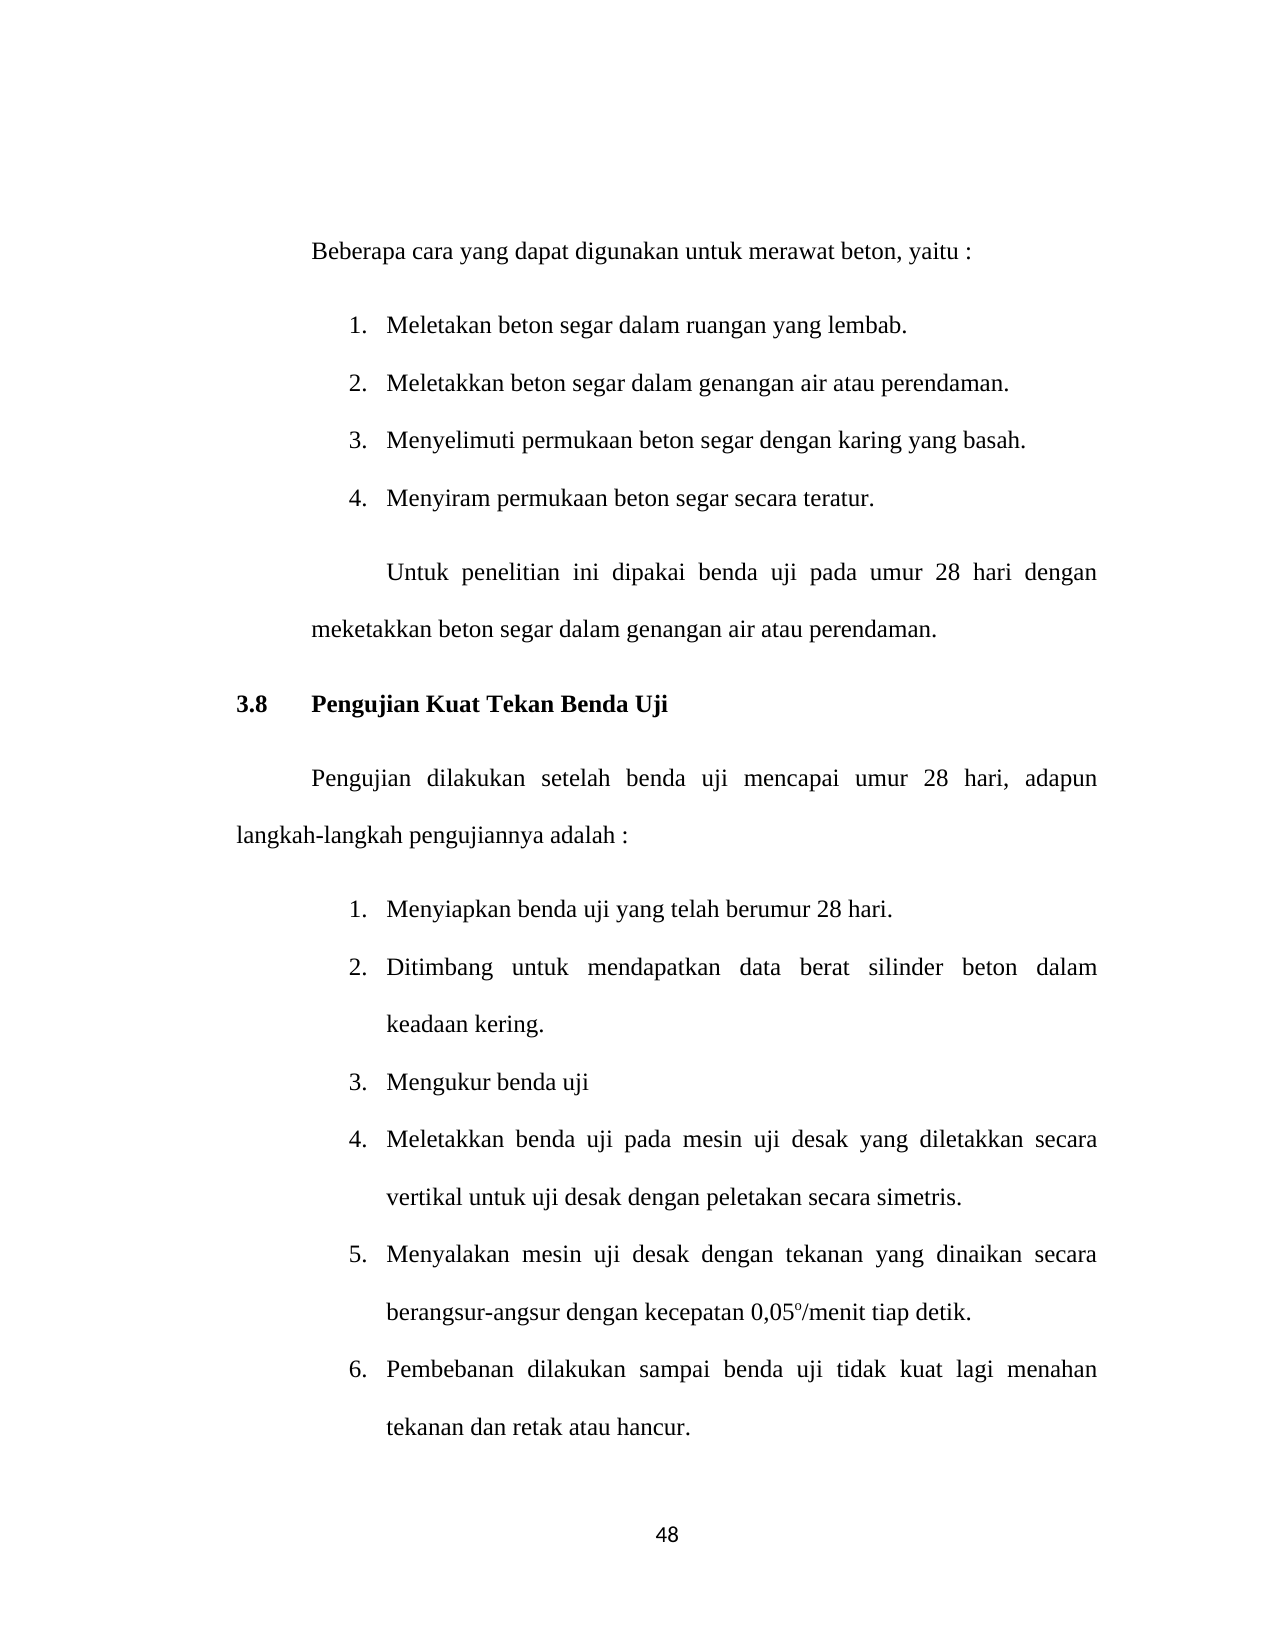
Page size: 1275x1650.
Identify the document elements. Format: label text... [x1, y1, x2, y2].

list Pembebanan dilakukan sampai benda uji tidak kuat lagi menahan tekanan dan retak atau hancur. [349, 1354, 1098, 1441]
list Menyelimuti permukaan beton segar dengan karing yang basah. [349, 425, 1098, 454]
list Menyiapkan benda uji yang telah berumur 28 hari. [349, 894, 1098, 923]
list Meletakkan beton segar dalam genangan air atau perendaman. [349, 368, 1098, 397]
list Mengukur benda uji [349, 1067, 1098, 1096]
text Untuk penelitian ini dipakai benda uji pada umur 28 hari dengan meketakkan beton segar dalam genangan air atau perendaman. [311, 557, 1098, 643]
list Menyiram permukaan beton segar secara teratur. [349, 483, 1098, 512]
list Meletakkan benda uji pada mesin uji desak yang diletakkan secara vertikal untuk uji desak dengan peletakan secara simetris. [349, 1124, 1098, 1211]
list Meletakan beton segar dalam ruangan yang lembab. [349, 310, 1098, 339]
list Menyalakan mesin uji desak dengan tekanan yang dinaikan secara berangsur-angsur dengan kecepatan 0,05o/menit tiap detik. [349, 1239, 1098, 1326]
text 3.8 Pengujian Kuat Tekan Benda Uji [236, 689, 1098, 717]
text Beberapa cara yang dapat digunakan untuk merawat beton, yaitu : [236, 236, 1098, 265]
text Pengujian dilakukan setelah benda uji mencapai umur 28 hari, adapun langkah-langkah pengujiannya adalah : [236, 763, 1098, 849]
list Ditimbang untuk mendapatkan data berat silinder beton dalam keadaan kering. [349, 952, 1098, 1038]
